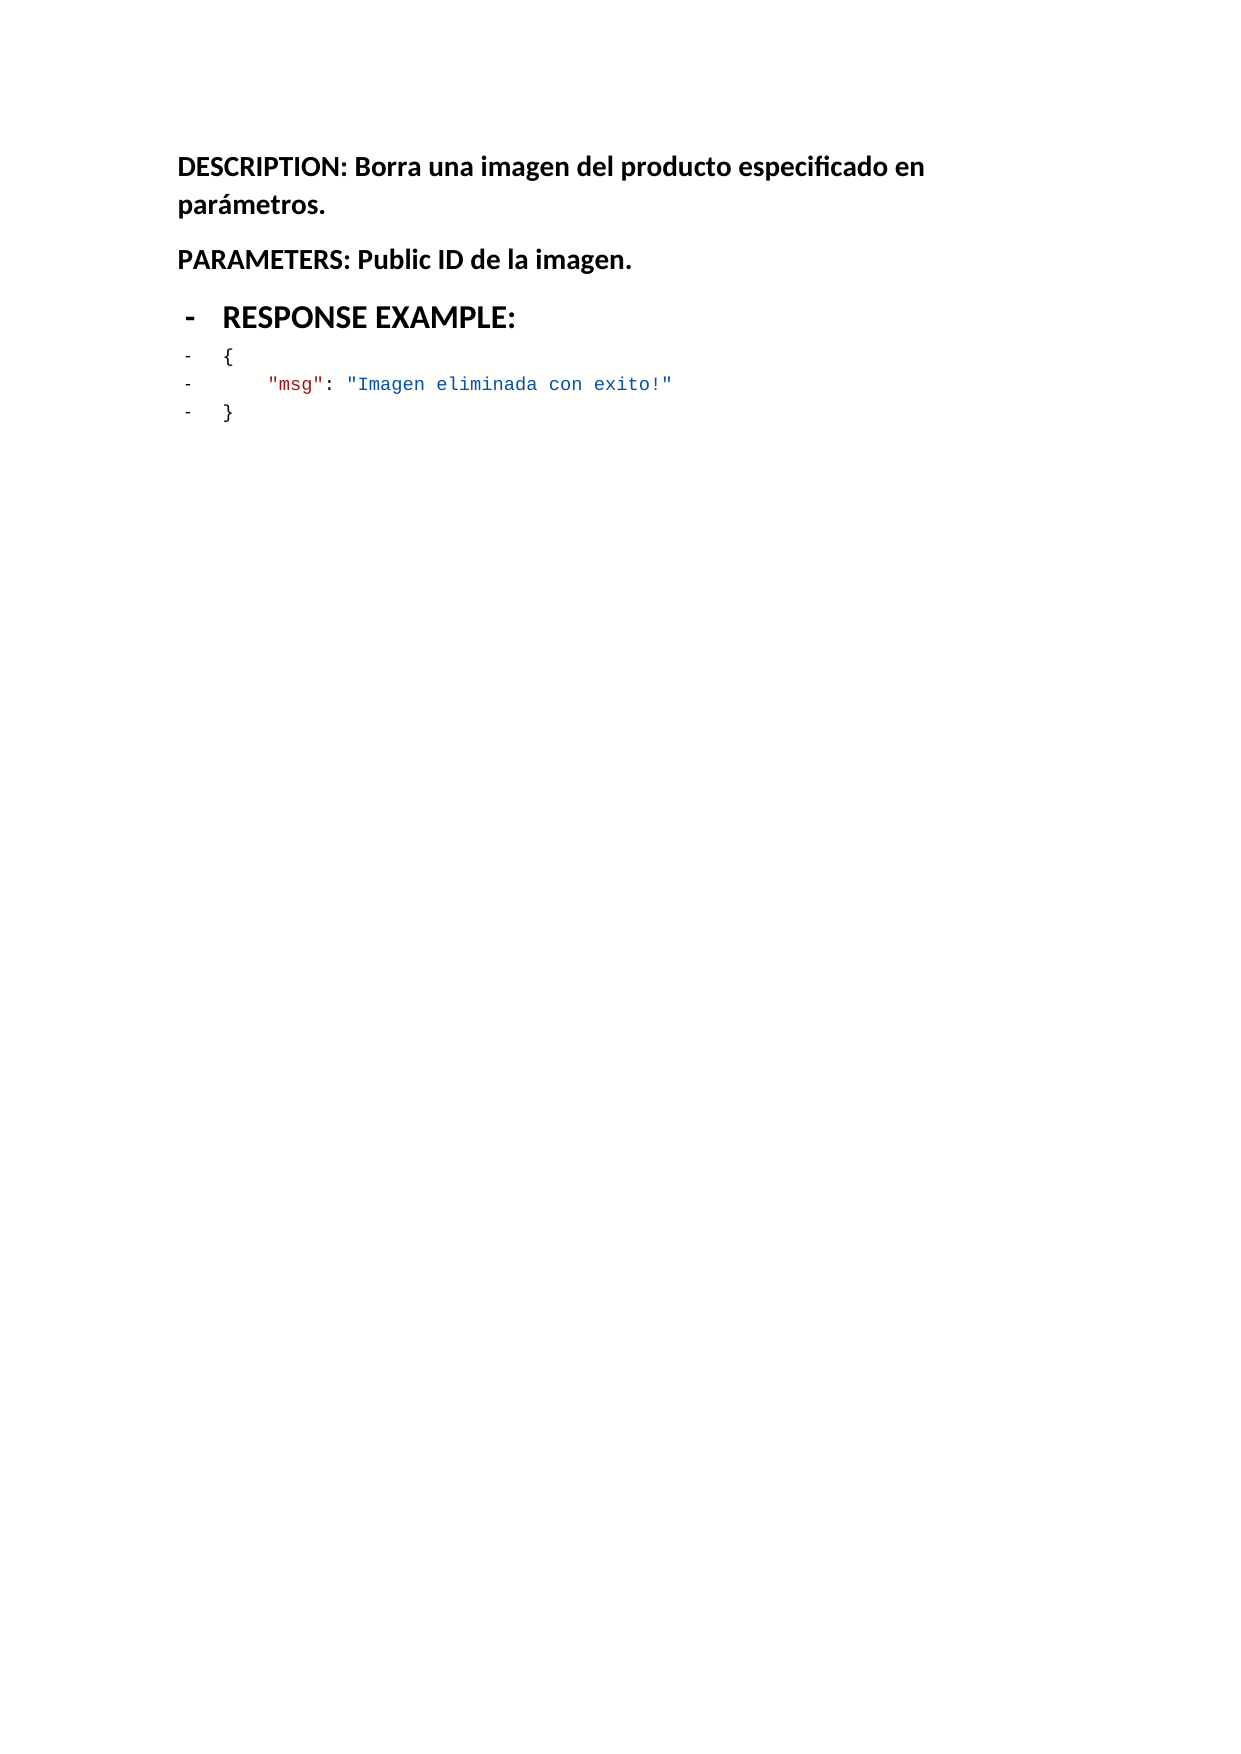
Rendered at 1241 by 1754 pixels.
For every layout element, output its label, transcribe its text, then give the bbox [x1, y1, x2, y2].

list "msg": "Imagen eliminada con exito!" [185, 368, 1063, 396]
text PARAMETERS: Public ID de la imagen. [177, 241, 1063, 277]
list RESPONSE EXAMPLE: [185, 296, 1063, 337]
list { [185, 340, 1063, 368]
text DESCRIPTION: Borra una imagen del producto especificado en parámetros. [177, 148, 1063, 222]
list } [185, 396, 1063, 424]
